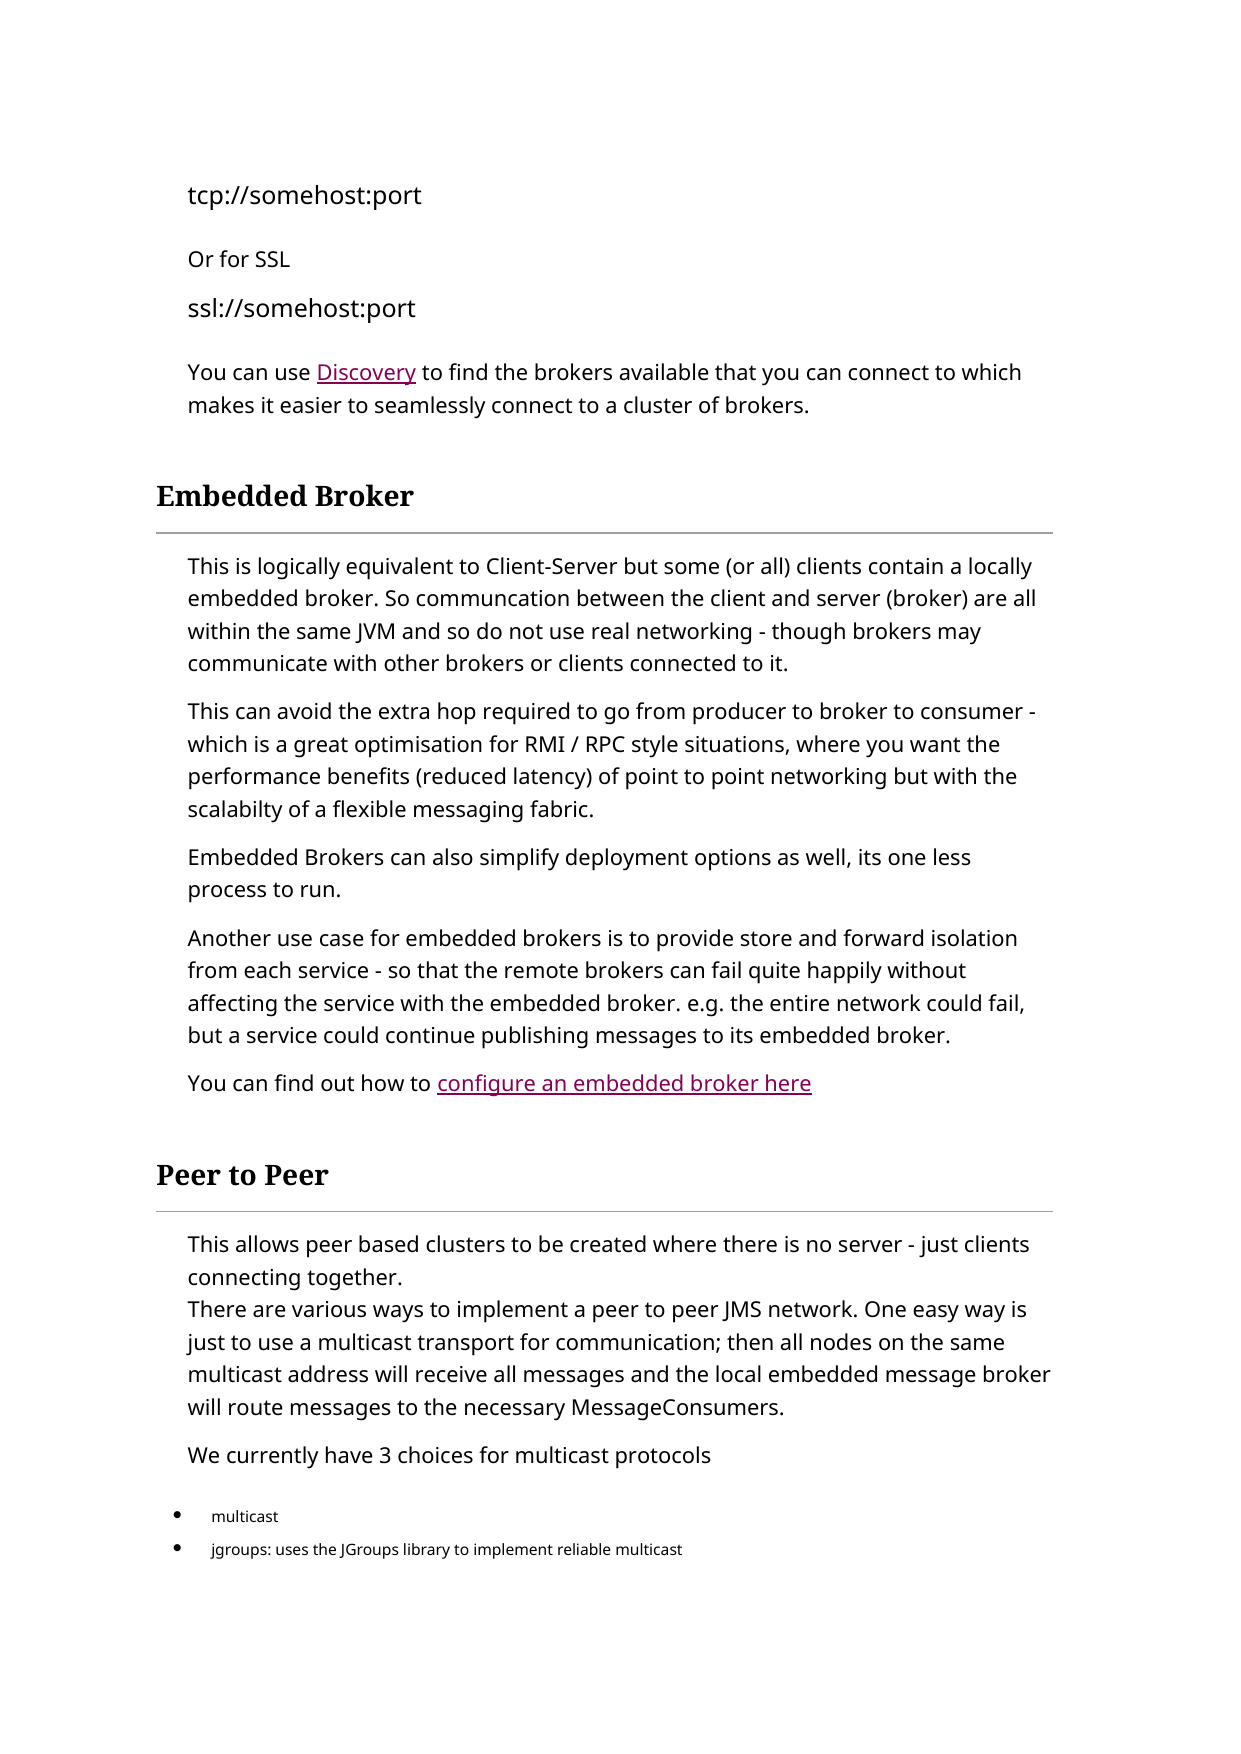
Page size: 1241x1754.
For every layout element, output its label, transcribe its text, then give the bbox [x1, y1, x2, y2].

subtitle Peer to Peer [156, 1141, 1053, 1211]
text Another use case for embedded brokers is to provide store and forward isolation from each service - so that the remote brokers can fail quite happily without affecting the service with the embedded broker. e.g. the entire network could fail, but a service could continue publishing messages to its embedded broker. [187, 921, 1053, 1051]
text We currently have 3 choices for multicast protocols [187, 1438, 1053, 1471]
text This allows peer based clusters to be created where there is no server - just clients connecting together. There are various ways to implement a peer to peer JMS network. One easy way is just to use a multicast transport for communication; then all nodes on the same multicast address will receive all messages and the local embedded message broker will route messages to the necessary MessageConsumers. [187, 1228, 1053, 1423]
text You can use Discovery to find the brokers available that you can connect to which makes it easier to seamlessly connect to a cluster of brokers. [187, 356, 1053, 421]
list jgroups: uses the JGroups library to implement reliable multicast [173, 1533, 1053, 1565]
subtitle Embedded Broker [156, 463, 1053, 532]
table_header ssl://somehost:port [188, 275, 1240, 340]
text This can avoid the extra hop required to go from producer to broker to consumer - which is a great optimisation for RMI / RPC style situations, where you want the performance benefits (reduced latency) of point to point networking but with the scalabilty of a flexible messaging fabric. [187, 695, 1053, 825]
text Or for SSL [187, 243, 1053, 275]
text This is logically equivalent to Client-Server but some (or all) clients contain a locally embedded broker. So communcation between the client and server (broker) are all within the same JVM and so do not use real networking - though brokers may communicate with other brokers or clients connected to it. [187, 549, 1053, 679]
table_header tcp://somehost:port [188, 162, 1240, 227]
text You can find out how to configure an embedded broker here [187, 1067, 1053, 1099]
list multicast [173, 1500, 1053, 1533]
text Embedded Brokers can also simplify deployment options as well, its one less process to run. [187, 841, 1053, 906]
